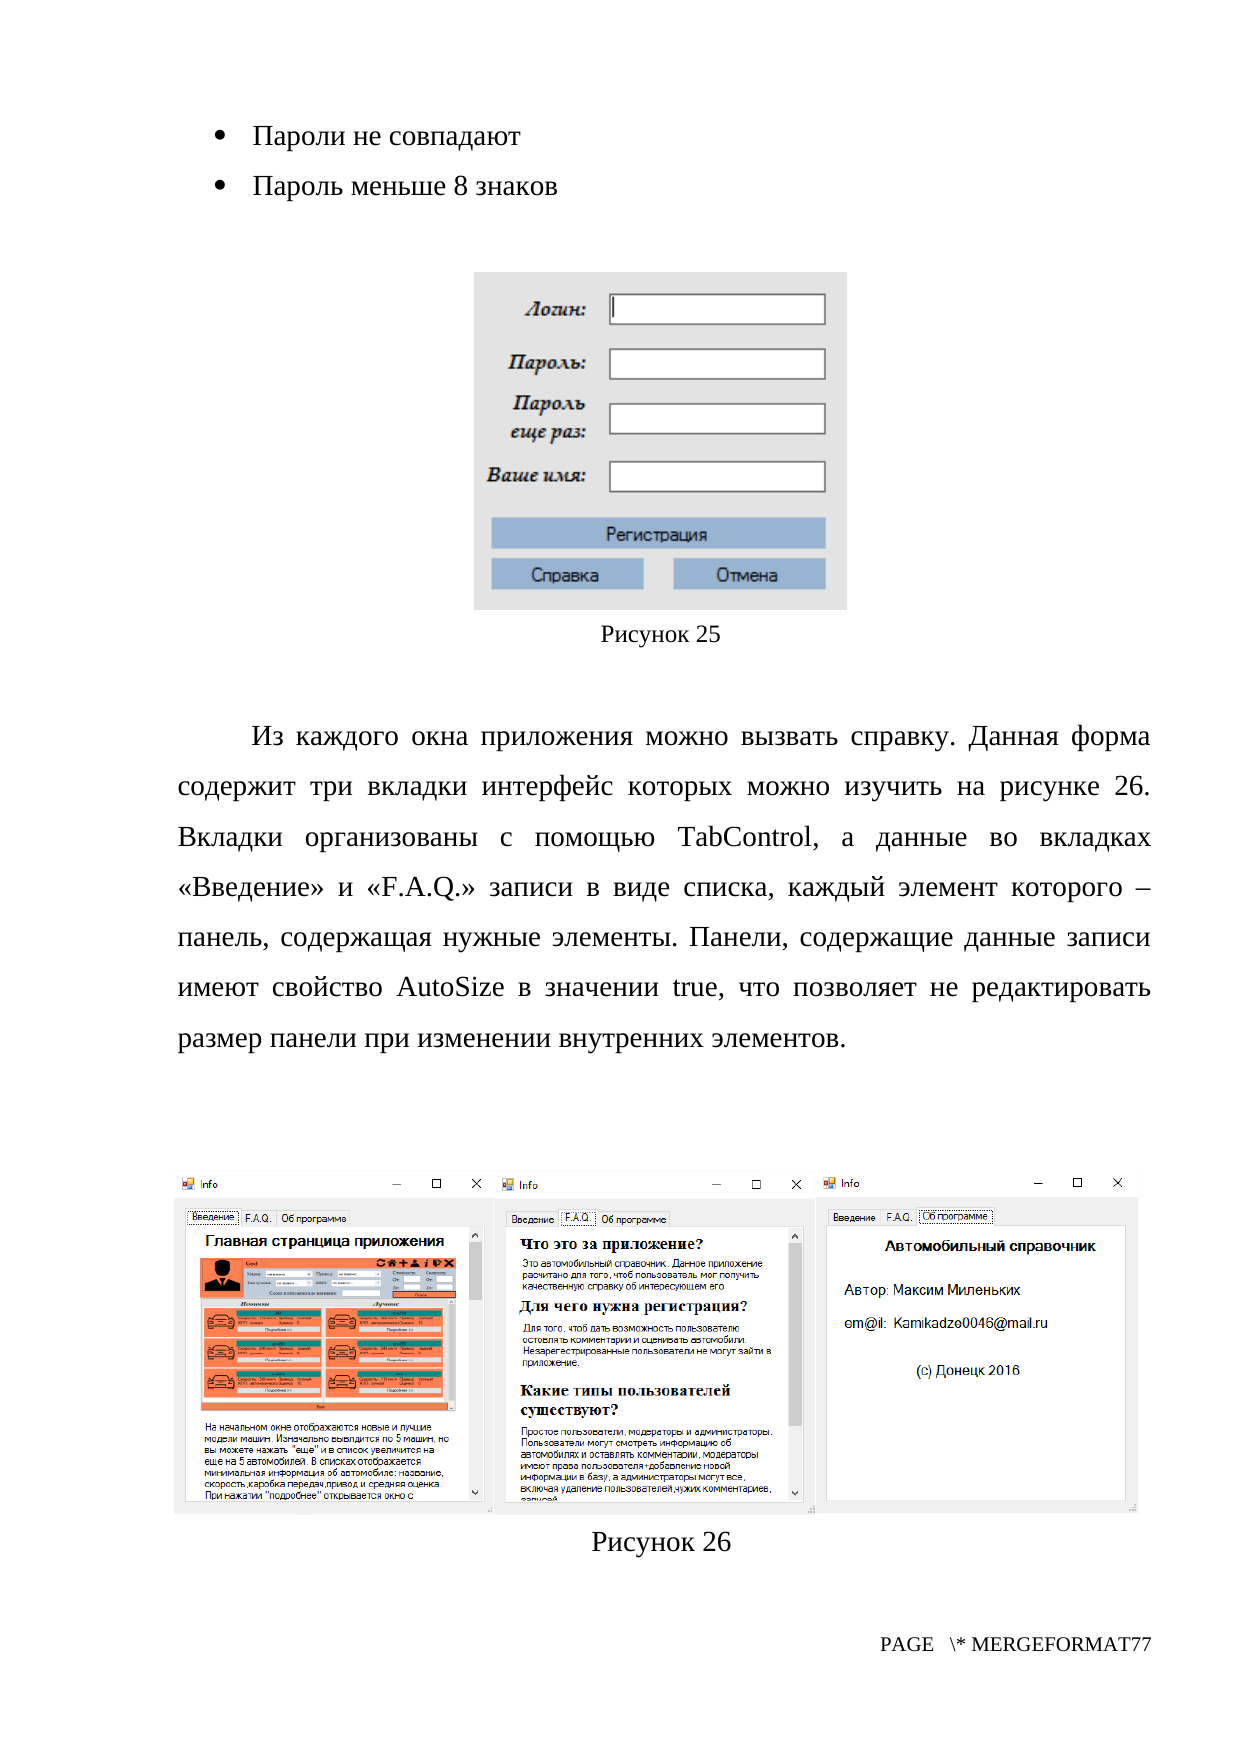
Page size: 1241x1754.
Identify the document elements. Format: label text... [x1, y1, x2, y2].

text Из каждого окна приложения можно вызвать справку. Данная форма содержит три вкладки интерфейс которых можно изучить на рисунке 26. Вкладки организованы с помощью TabControl, а данные во вкладках «Введение» и «F.A.Q.» записи в виде списка, каждый элемент которого – панель, содержащая нужные элементы. Панели, содержащие данные записи имеют свойство AutoSize в значении true, что позволяет не редактировать размер панели при изменении внутренних элементов. [177, 718, 1152, 1053]
picture [473, 272, 848, 610]
list Пароль меньше 8 знаков [215, 168, 1152, 202]
list Пароли не совпадают [215, 118, 1152, 152]
picture [173, 1170, 1149, 1515]
